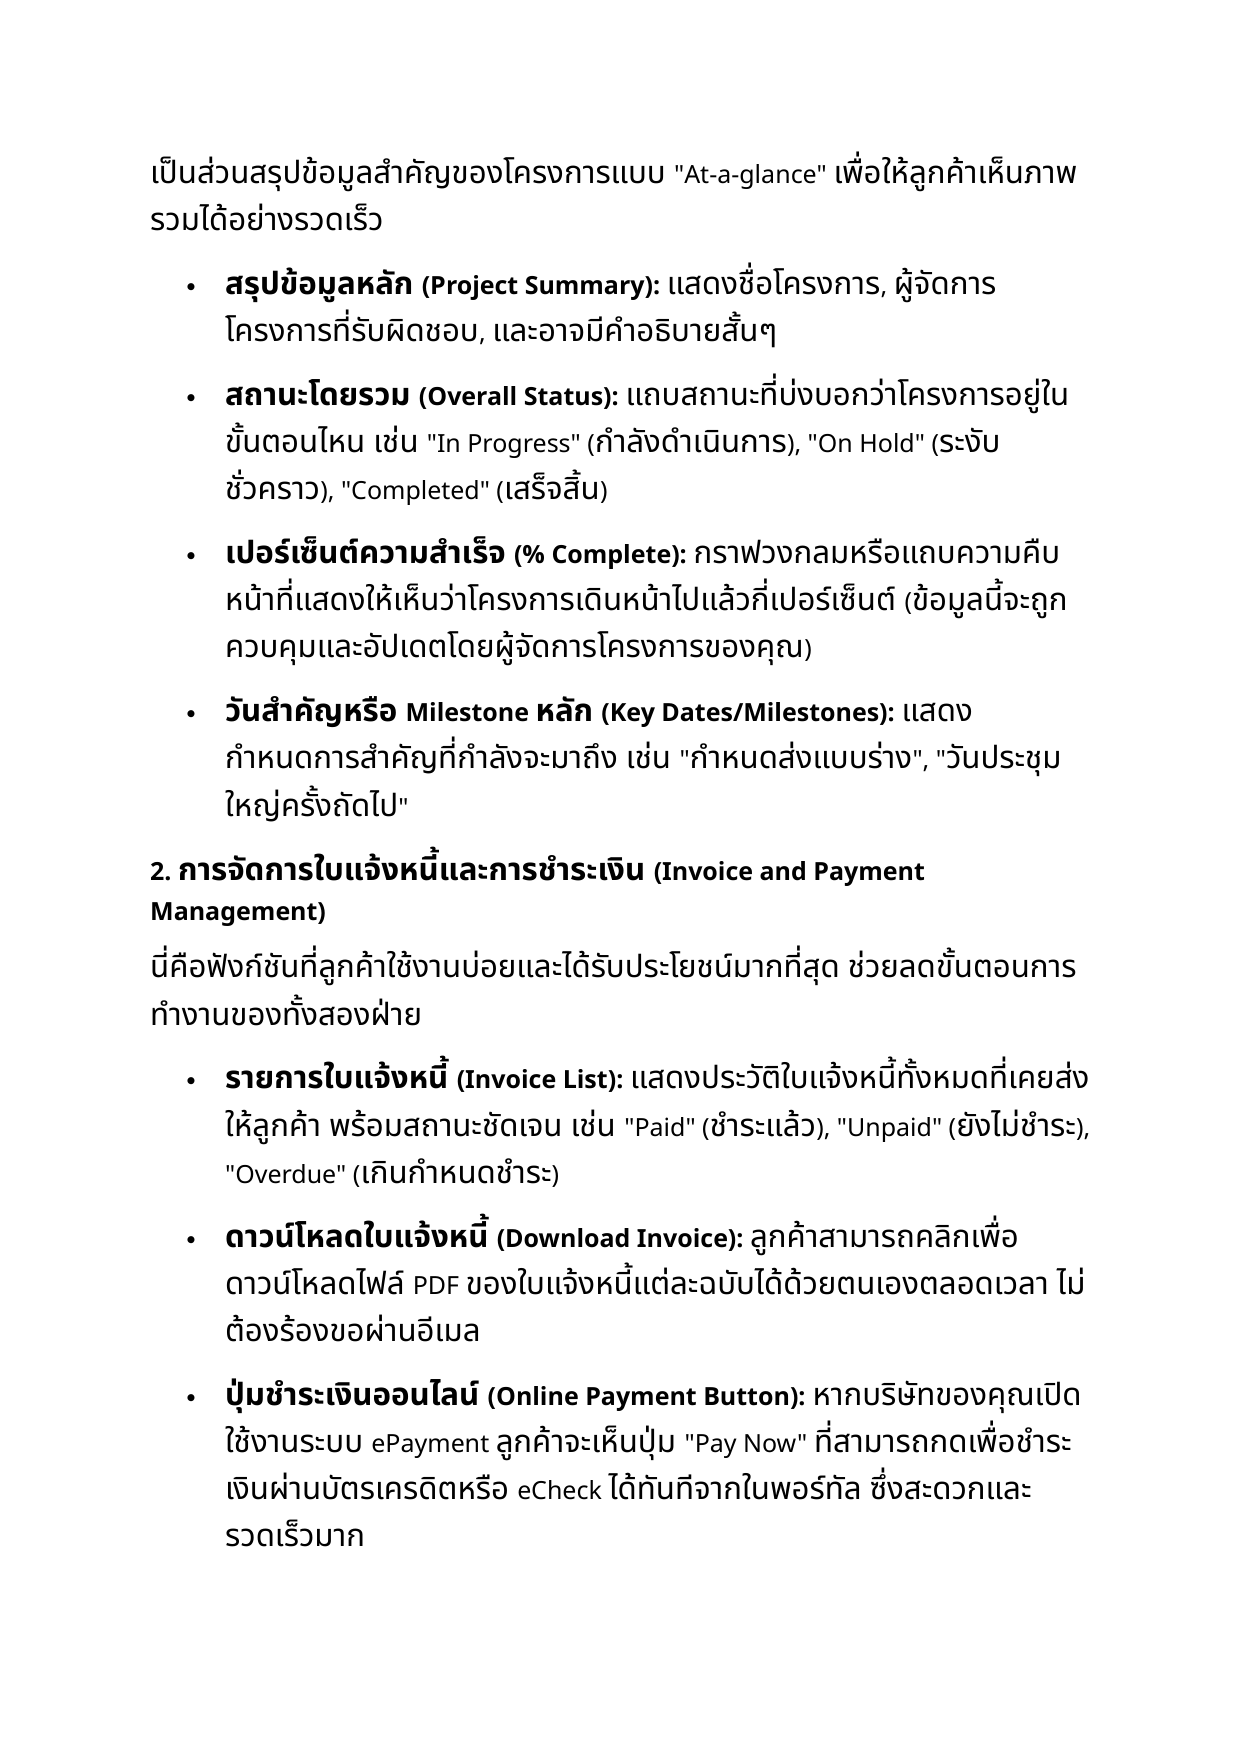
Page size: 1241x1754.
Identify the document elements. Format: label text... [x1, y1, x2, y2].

list ปุ่มชำระเงินออนไลน์ (Online Payment Button): หากบริษัทของคุณเปิดใช้งานระบบ ePayment ลูกค้าจะเห็นปุ่ม "Pay Now" ที่สามารถกดเพื่อชำระเงินผ่านบัตรเครดิตหรือ eCheck ได้ทันทีจากในพอร์ทัล ซึ่งสะดวกและรวดเร็วมาก [187, 1372, 1090, 1561]
text 2. การจัดการใบแจ้งหนี้และการชำระเงิน (Invoice and Payment Management) [150, 847, 1090, 928]
list ดาวน์โหลดใบแจ้งหนี้ (Download Invoice): ลูกค้าสามารถคลิกเพื่อดาวน์โหลดไฟล์ PDF ของใบแจ้งหนี้แต่ละฉบับได้ด้วยตนเองตลอดเวลา ไม่ต้องร้องขอผ่านอีเมล [187, 1214, 1090, 1356]
list รายการใบแจ้งหนี้ (Invoice List): แสดงประวัติใบแจ้งหนี้ทั้งหมดที่เคยส่งให้ลูกค้า พร้อมสถานะชัดเจน เช่น "Paid" (ชำระแล้ว), "Unpaid" (ยังไม่ชำระ), "Overdue" (เกินกำหนดชำระ) [187, 1056, 1090, 1197]
list วันสำคัญหรือ Milestone หลัก (Key Dates/Milestones): แสดงกำหนดการสำคัญที่กำลังจะมาถึง เช่น "กำหนดส่งแบบร่าง", "วันประชุมใหญ่ครั้งถัดไป" [187, 688, 1090, 830]
list สถานะโดยรวม (Overall Status): แถบสถานะที่บ่งบอกว่าโครงการอยู่ในขั้นตอนไหน เช่น "In Progress" (กำลังดำเนินการ), "On Hold" (ระงับชั่วคราว), "Completed" (เสร็จสิ้น) [187, 372, 1090, 514]
list สรุปข้อมูลหลัก (Project Summary): แสดงชื่อโครงการ, ผู้จัดการโครงการที่รับผิดชอบ, และอาจมีคำอธิบายสั้นๆ [187, 261, 1090, 355]
list เปอร์เซ็นต์ความสำเร็จ (% Complete): กราฟวงกลมหรือแถบความคืบหน้าที่แสดงให้เห็นว่าโครงการเดินหน้าไปแล้วกี่เปอร์เซ็นต์ (ข้อมูลนี้จะถูกควบคุมและอัปเดตโดยผู้จัดการโครงการของคุณ) [187, 530, 1090, 672]
text เป็นส่วนสรุปข้อมูลสำคัญของโครงการแบบ "At-a-glance" เพื่อให้ลูกค้าเห็นภาพรวมได้อย่างรวดเร็ว [150, 150, 1090, 244]
text นี่คือฟังก์ชันที่ลูกค้าใช้งานบ่อยและได้รับประโยชน์มากที่สุด ช่วยลดขั้นตอนการทำงานของทั้งสองฝ่าย [150, 945, 1090, 1039]
